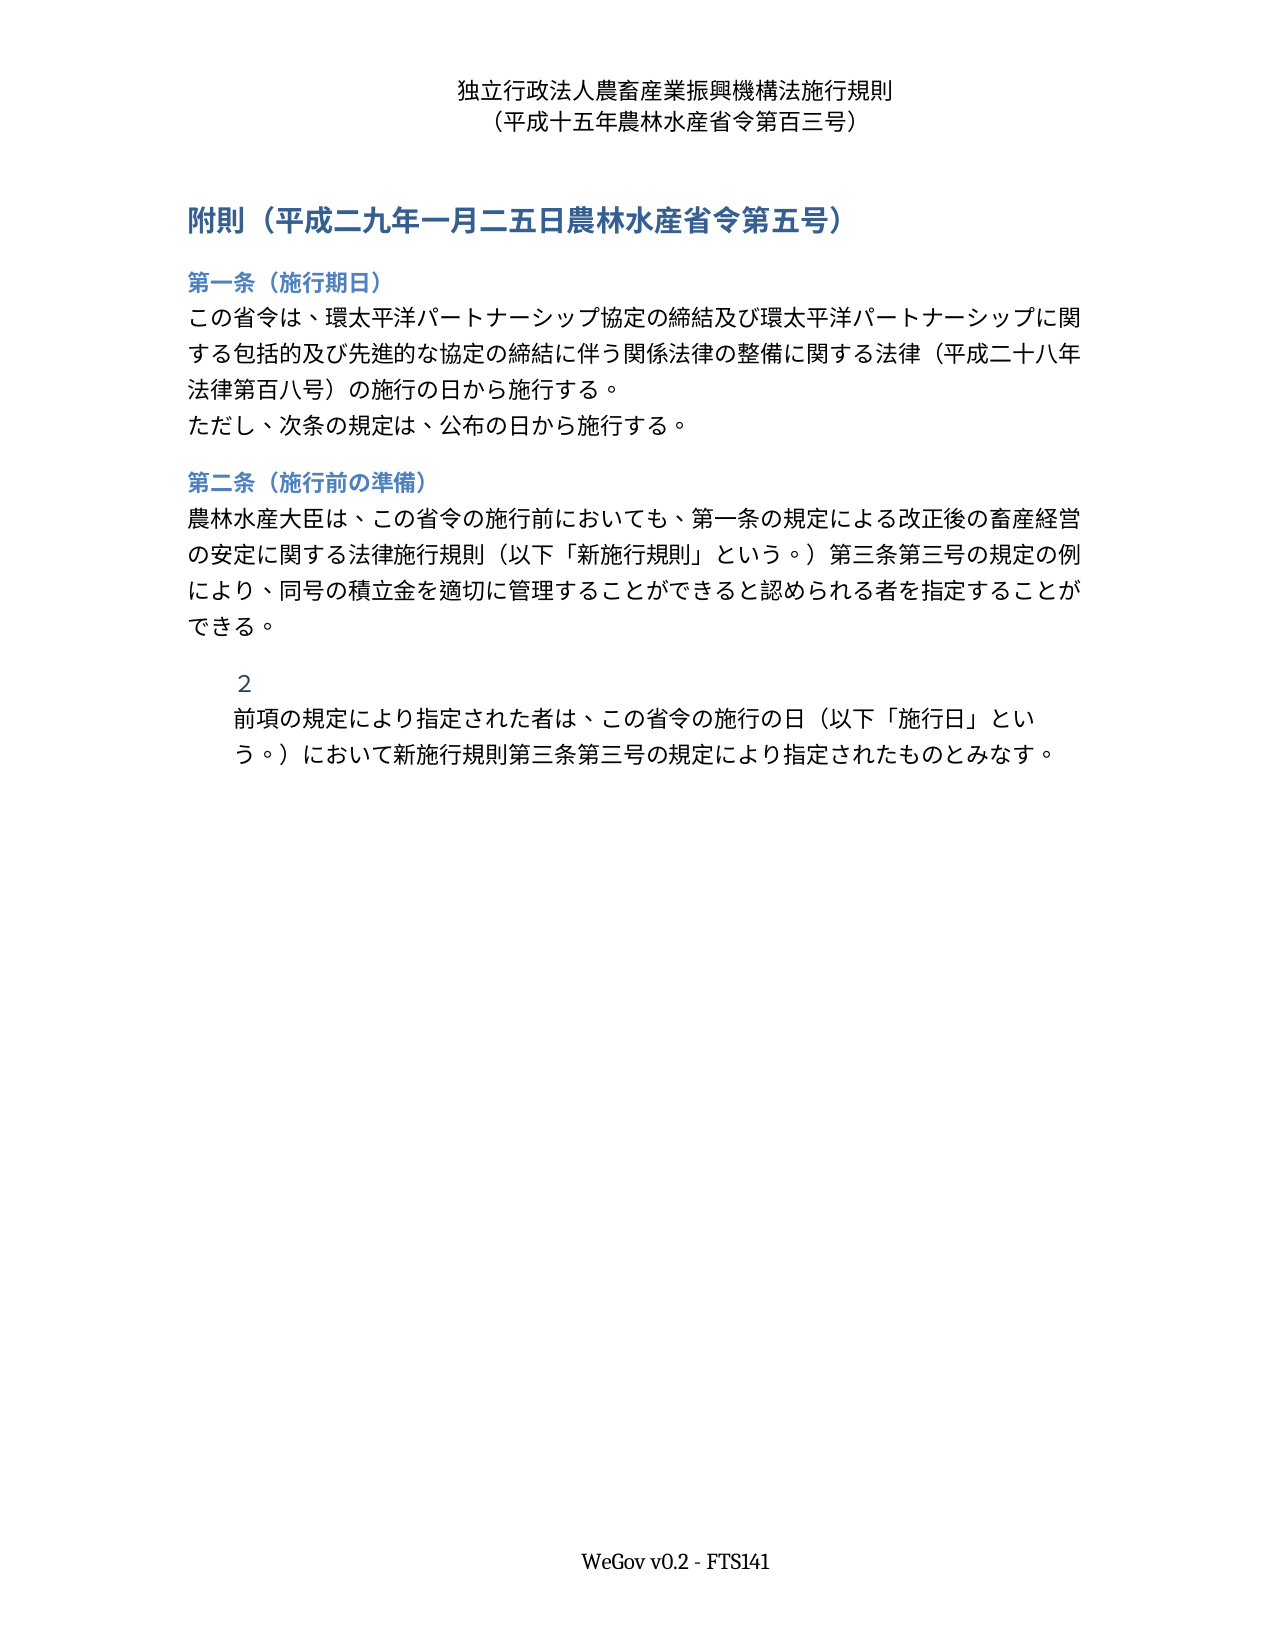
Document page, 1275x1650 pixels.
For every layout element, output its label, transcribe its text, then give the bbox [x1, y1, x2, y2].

text 農林水産大臣は、この省令の施行前においても、第一条の規定による改正後の畜産経営の安定に関する法律施行規則（以下「新施行規則」という。）第三条第三号の規定の例により、同号の積立金を適切に管理することができると認められる者を指定することができる。 [187, 503, 1087, 642]
subtitle 第二条（施行前の準備） [187, 467, 1087, 498]
subtitle 附則（平成二九年一月二五日農林水産省令第五号） [187, 200, 1087, 240]
text 前項の規定により指定された者は、この省令の施行の日（以下「施行日」という。）において新施行規則第三条第三号の規定により指定されたものとみなす。 [233, 703, 1087, 771]
subtitle 第一条（施行期日） [187, 266, 1087, 298]
subtitle ２ [233, 667, 1087, 699]
text この省令は、環太平洋パートナーシップ協定の締結及び環太平洋パートナーシップに関する包括的及び先進的な協定の締結に伴う関係法律の整備に関する法律（平成二十八年法律第百八号）の施行の日から施行する。 ただし、次条の規定は、公布の日から施行する。 [187, 302, 1087, 441]
